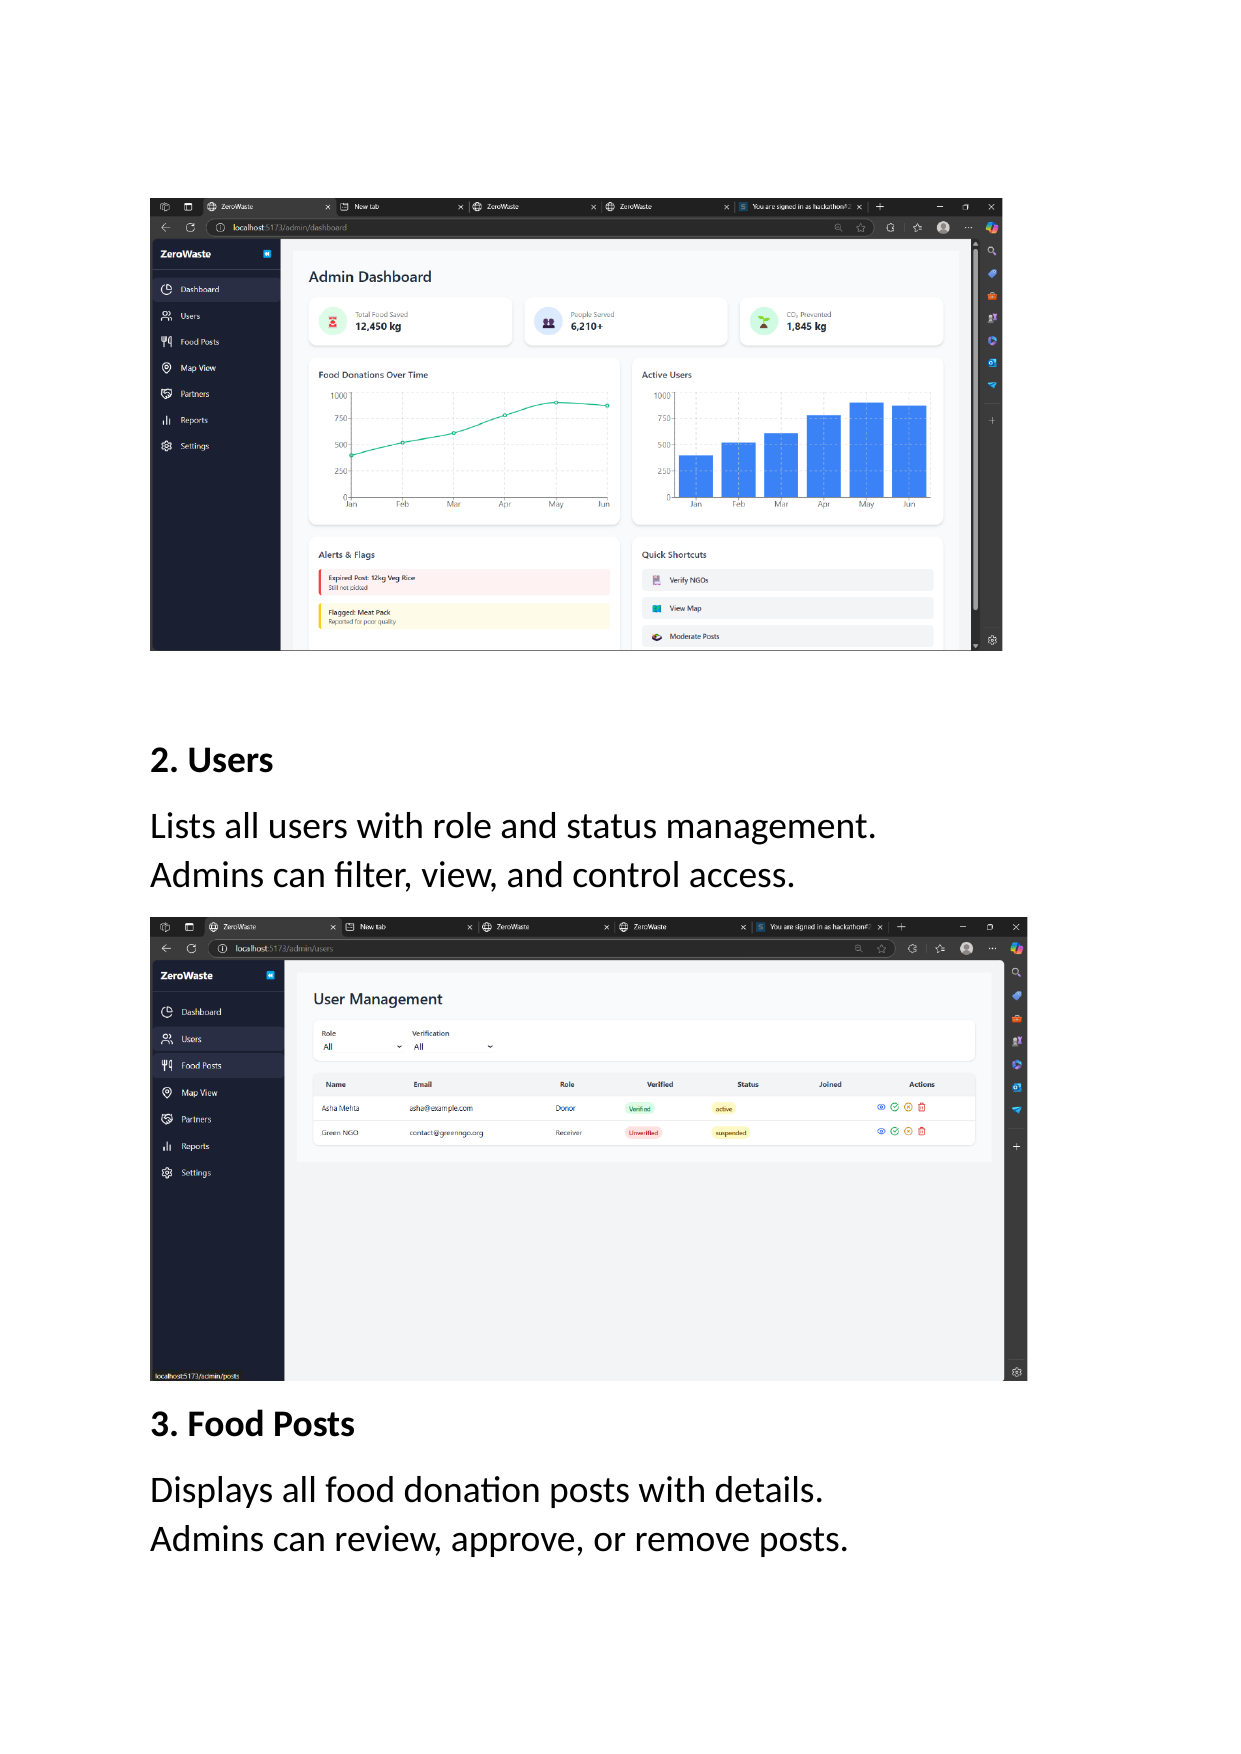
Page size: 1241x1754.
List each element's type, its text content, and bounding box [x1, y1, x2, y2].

picture [150, 198, 1003, 651]
picture [150, 917, 1028, 1381]
text 3. Food Posts [150, 1399, 1090, 1445]
text Displays all food donation posts with details. Admins can review, approve, or remove posts. [150, 1466, 1090, 1561]
text Lists all users with role and status management. Admins can filter, view, and control access. [150, 802, 1090, 897]
text 2. Users [150, 736, 1090, 781]
